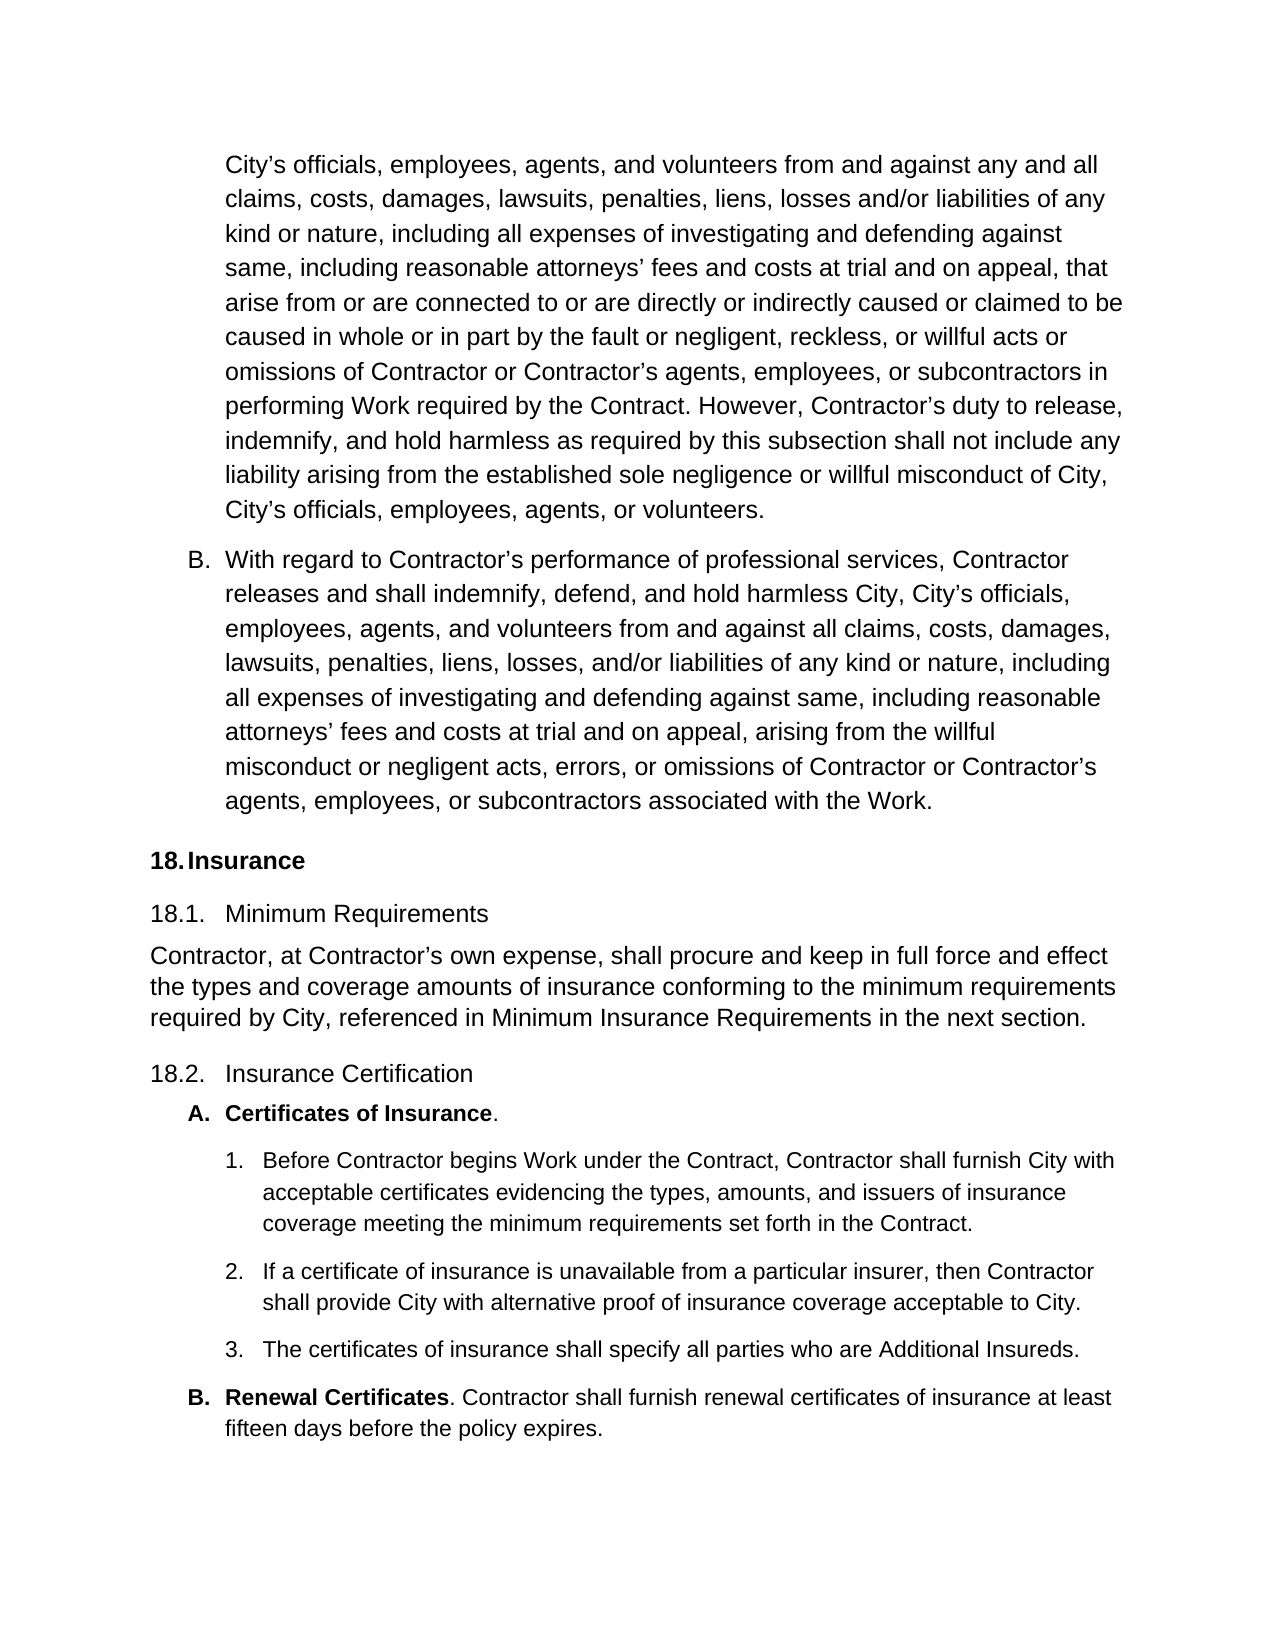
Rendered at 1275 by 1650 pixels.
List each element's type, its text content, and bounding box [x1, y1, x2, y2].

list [187, 150, 1125, 523]
list Certificates of Insurance. [187, 1100, 1125, 1126]
list With regard to Contractor’s performance of professional services, Contractor releases and shall indemnify, defend, and hold harmless City, City’s officials, employees, agents, and volunteers from and against all claims, costs, damages, lawsuits, penalties, liens, losses, and/or liabilities of any kind or nature, including all expenses of investigating and defending against same, including reasonable attorneys’ fees and costs at trial and on appeal, arising from the willful misconduct or negligent acts, errors, or omissions of Contractor or Contractor’s agents, employees, or subcontractors associated with the Work. [187, 545, 1125, 815]
subtitle 18.1. Minimum Requirements [150, 899, 1125, 928]
subtitle 18. Insurance [150, 846, 1125, 874]
text Contractor, at Contractor’s own expense, shall procure and keep in full force and effect the types and coverage amounts of insurance conforming to the minimum requirements required by City, referenced in Minimum Insurance Requirements in the next section. [150, 941, 1125, 1032]
list Renewal Certificates. Contractor shall furnish renewal certificates of insurance at least fifteen days before the policy expires. [187, 1383, 1125, 1441]
list The certificates of insurance shall specify all parties who are Additional Insureds. [225, 1336, 1125, 1363]
list Before Contractor begins Work under the Contract, Contractor shall furnish City with acceptable certificates evidencing the types, amounts, and issuers of insurance coverage meeting the minimum requirements set forth in the Contract. [225, 1147, 1125, 1237]
list If a certificate of insurance is unavailable from a particular insurer, then Contractor shall provide City with alternative proof of insurance coverage acceptable to City. [225, 1258, 1125, 1316]
subtitle 18.2. Insurance Certification [150, 1059, 1125, 1088]
